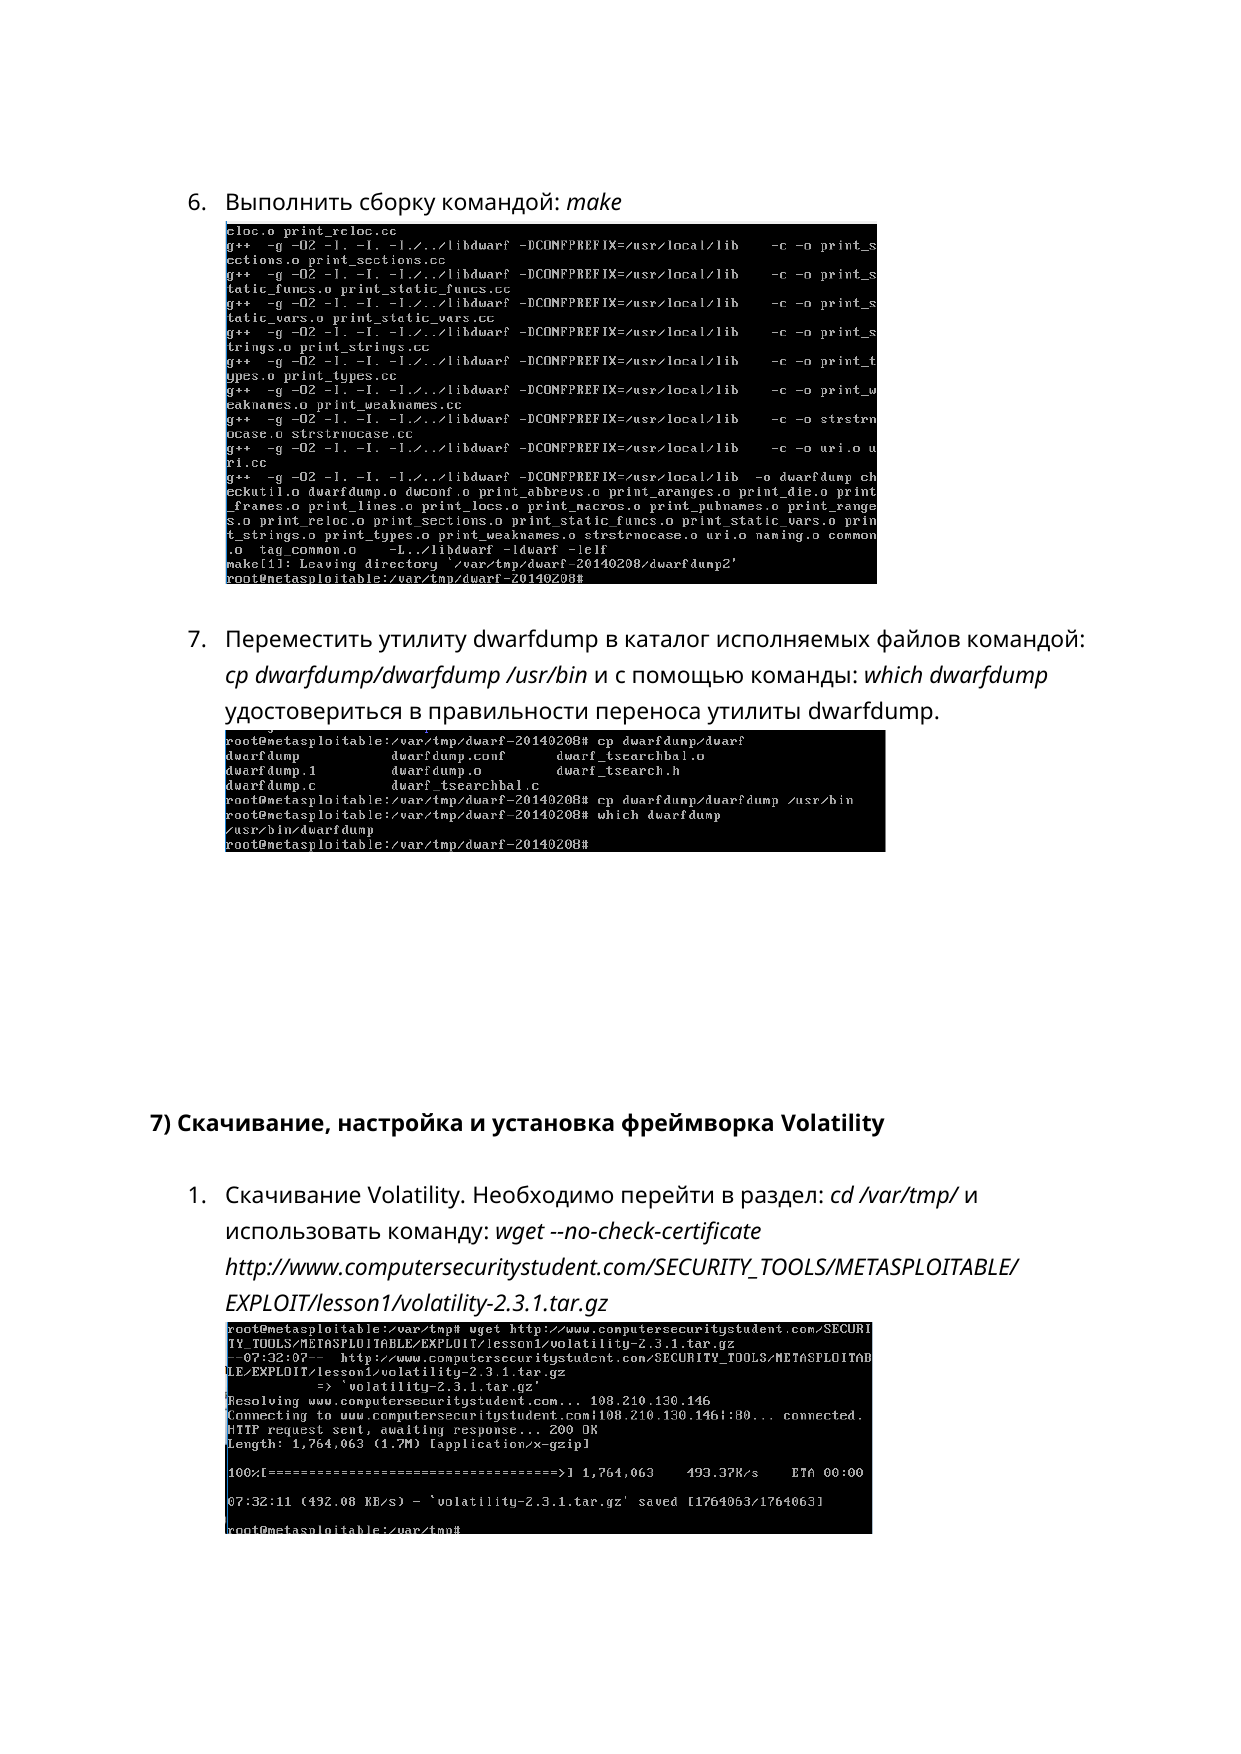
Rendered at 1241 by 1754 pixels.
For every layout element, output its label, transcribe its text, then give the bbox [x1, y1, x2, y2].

picture [225, 221, 879, 584]
list Переместить утилиту dwarfdump в каталог исполняемых файлов командой: cp dwarfdump/dwarfdump /usr/bin и с помощью команды: which dwarfdump удостовериться в правильности переноса утилиты dwarfdump. [187, 623, 1090, 726]
list Скачивание Volatility. Необходимо перейти в раздел: cd /var/tmp/ и использовать команду: wget --no-check-certificate http://www.computersecuritystudent.com/SECURITY_TOOLS/METASPLOITABLE/EXPLOIT/lesson1/volatility-2.3.1.tar.gz [187, 1179, 1090, 1318]
list Выполнить сборку командой: make [187, 186, 1090, 217]
picture [225, 730, 886, 852]
picture [225, 1322, 873, 1534]
text 7) Скачивание, настройка и установка фреймворка Volatility [150, 1107, 1090, 1138]
